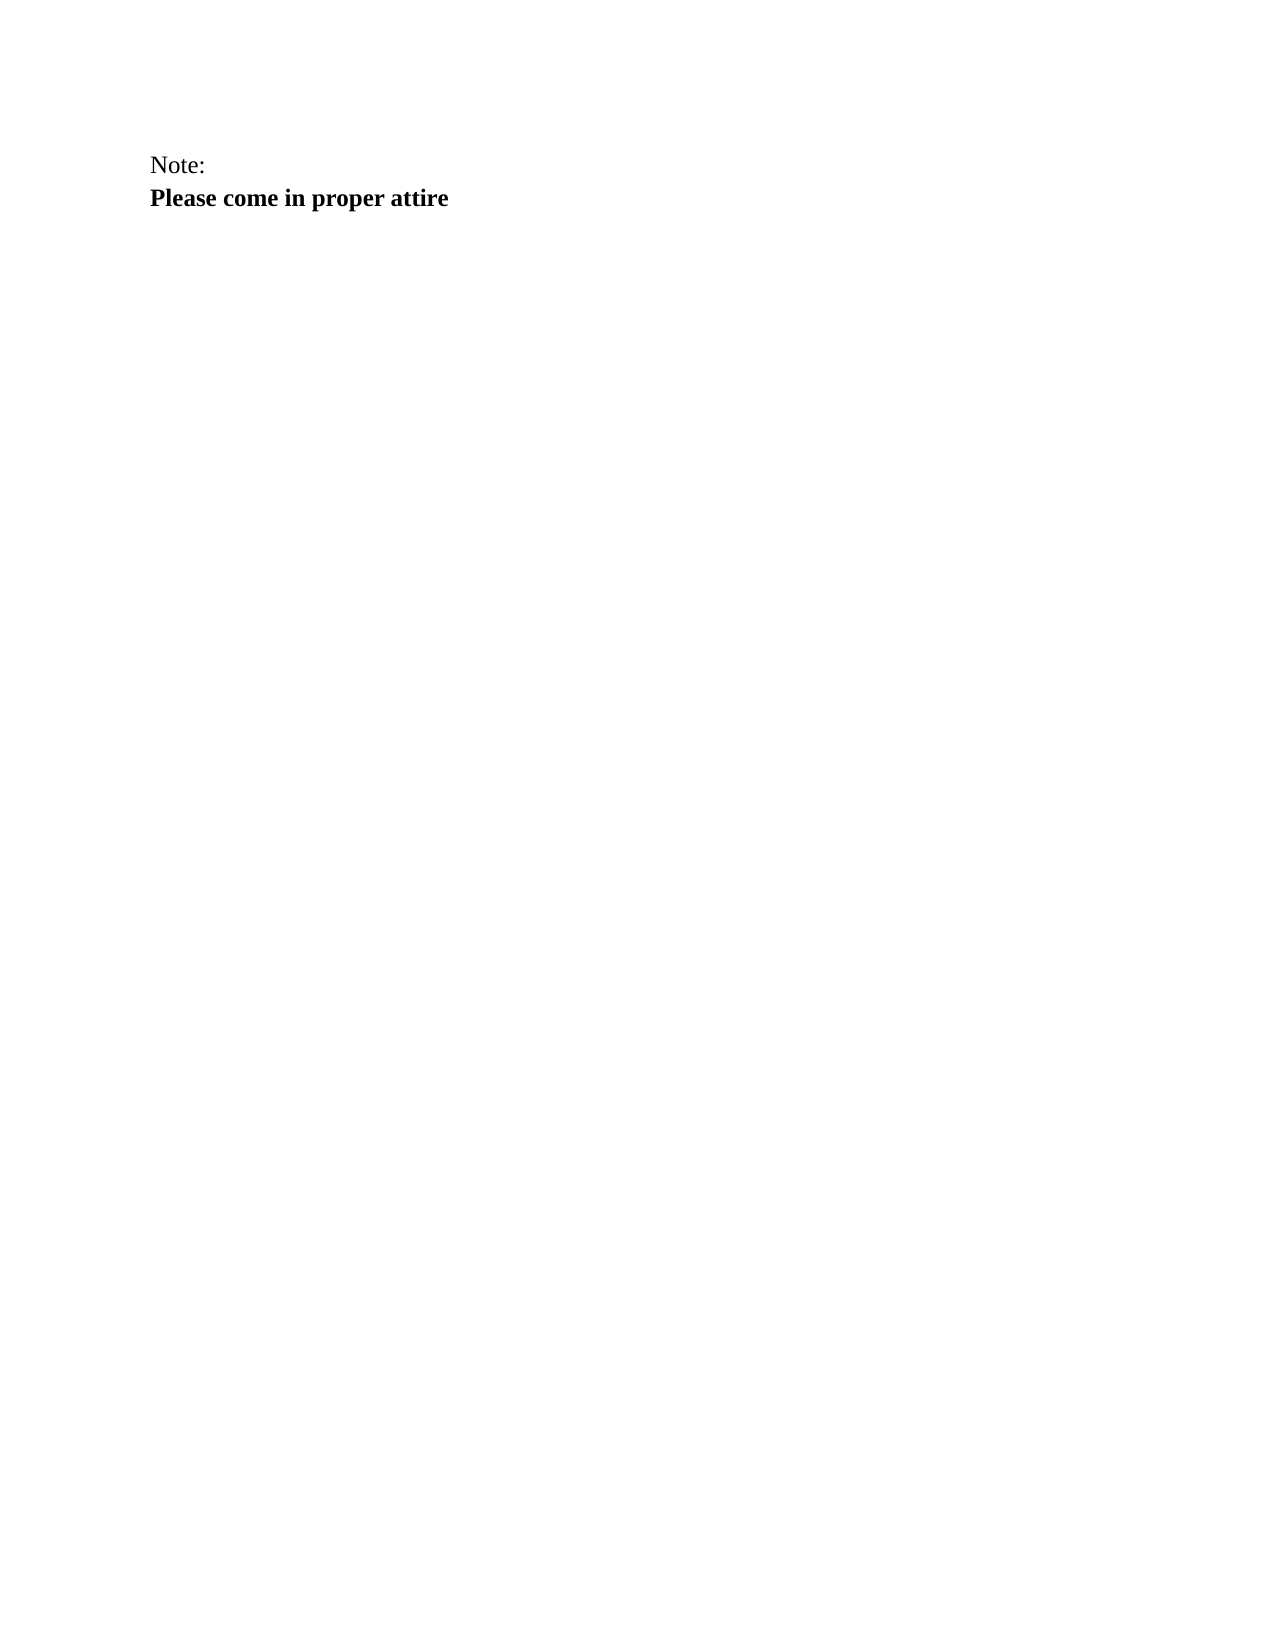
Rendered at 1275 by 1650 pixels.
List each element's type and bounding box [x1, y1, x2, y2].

text [150, 150, 1125, 212]
